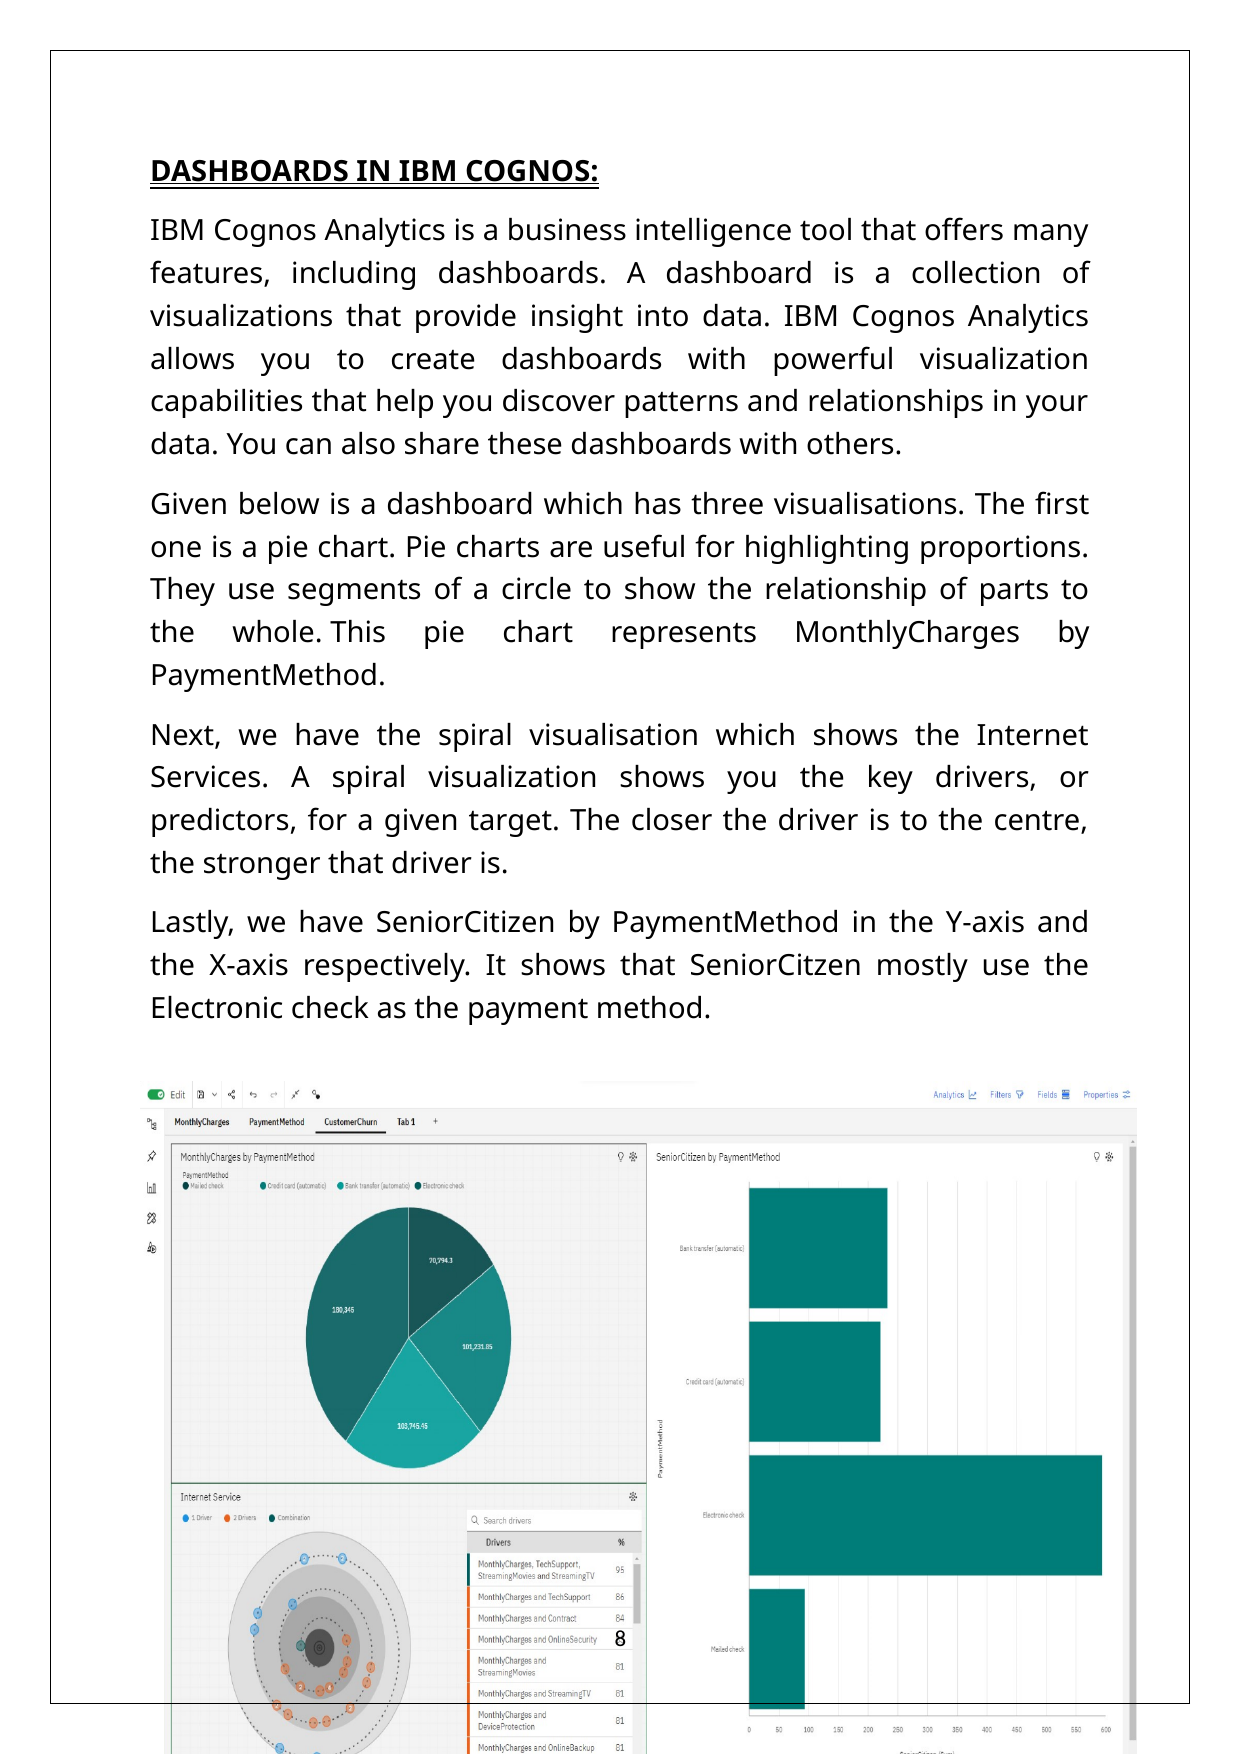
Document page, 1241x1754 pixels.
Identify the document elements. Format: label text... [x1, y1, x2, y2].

text DASHBOARDS IN IBM COGNOS: [150, 150, 1090, 190]
text Next, we have the spiral visualisation which shows the Internet Services. A spiral visualization shows you the key drivers, or predictors, for a given target. The closer the driver is to the centre, the stronger that driver is. [150, 714, 1090, 882]
picture [140, 1704, 1137, 1754]
picture [140, 1081, 1137, 1703]
text IBM Cognos Analytics is a business intelligence tool that offers many features, including dashboards. A dashboard is a collection of visualizations that provide insight into data. IBM Cognos Analytics allows you to create dashboards with powerful visualization capabilities that help you discover patterns and relationships in your data. You can also share these dashboards with others. [150, 209, 1090, 463]
text Given below is a dashboard which has three visualisations. The first one is a pie chart. Pie charts are useful for highlighting proportions. They use segments of a circle to show the relationship of parts to the whole. This pie chart represents MonthlyCharges by PaymentMethod. [150, 483, 1090, 694]
text Lastly, we have SeniorCitizen by PaymentMethod in the Y-axis and the X-axis respectively. It shows that SeniorCitzen mostly use the Electronic check as the payment method. [150, 902, 1090, 1027]
